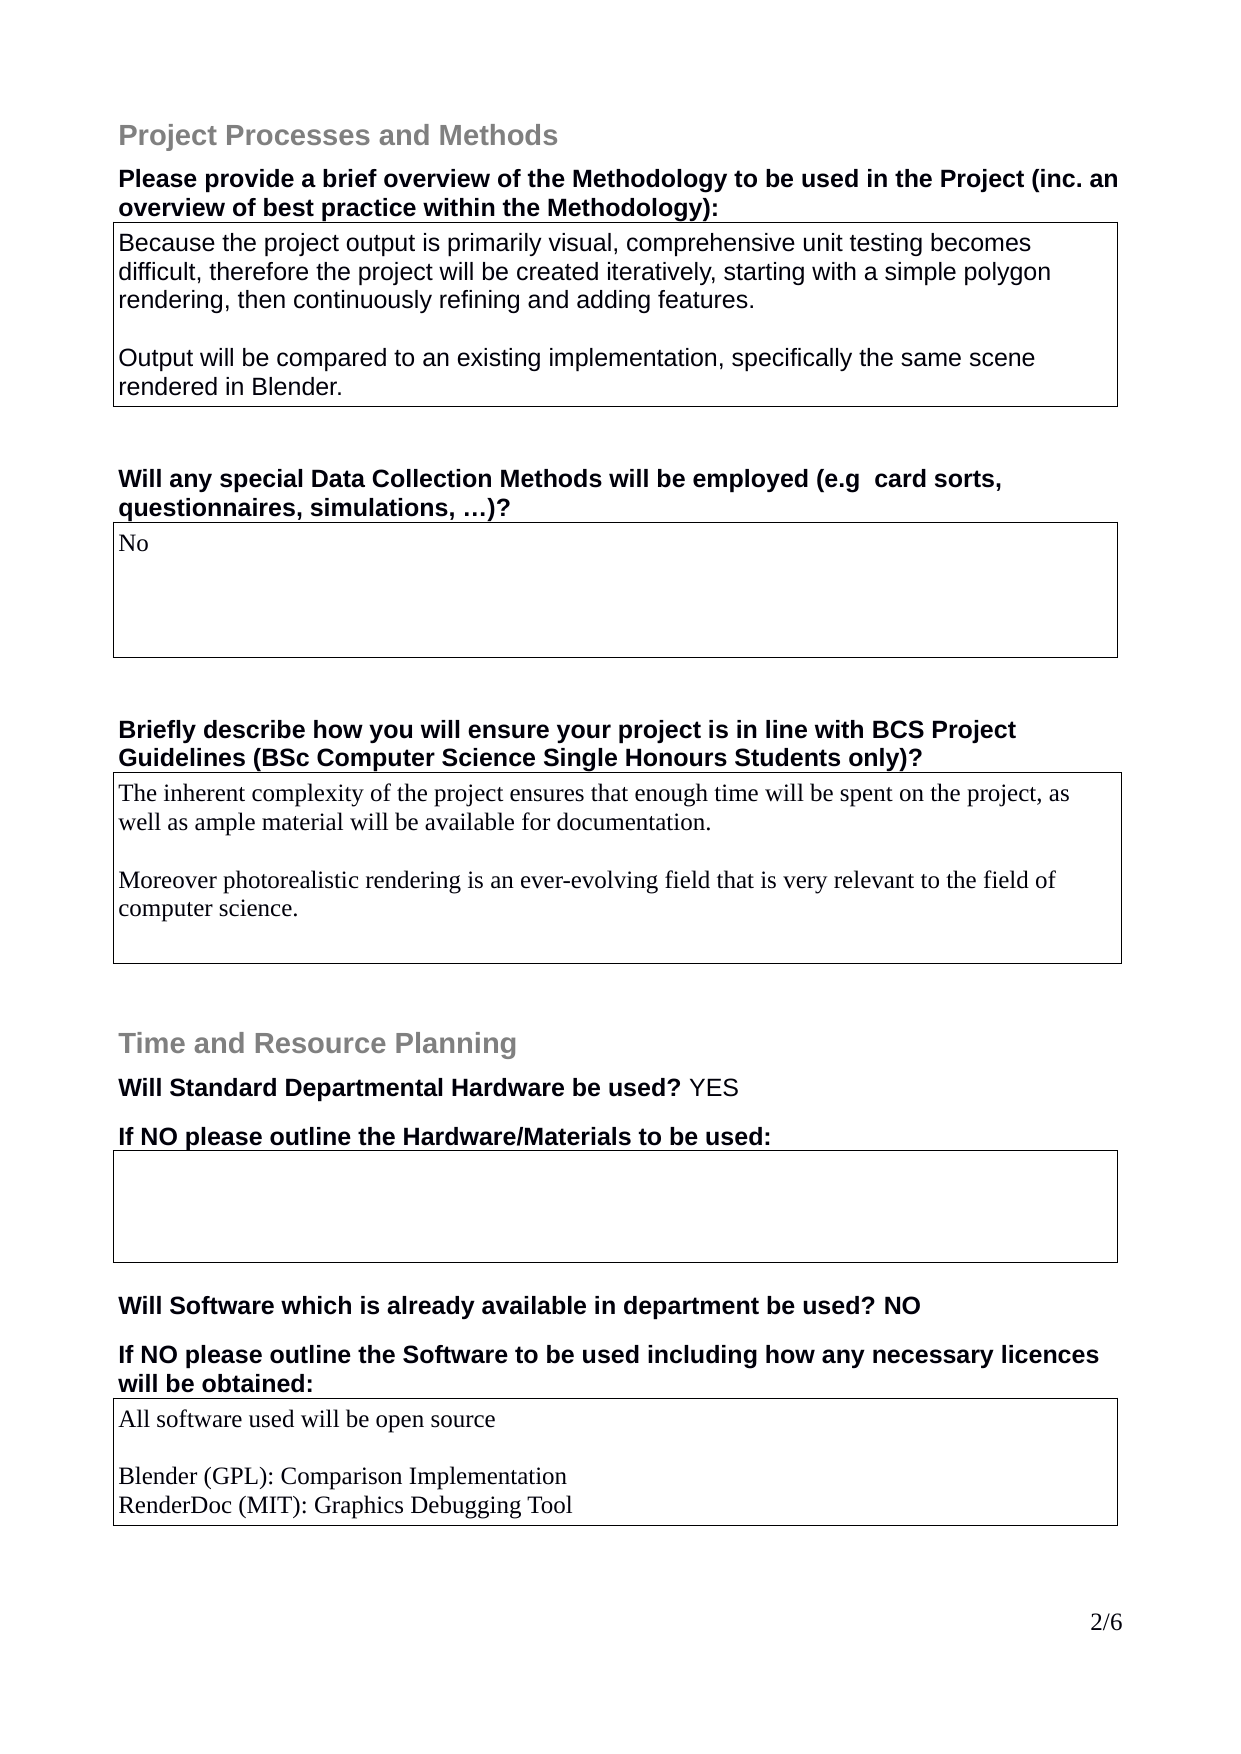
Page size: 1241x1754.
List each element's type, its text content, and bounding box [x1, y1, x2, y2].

text Please provide a brief overview of the Methodology to be used in the Project (inc. an overview of best practice within the Methodology): [118, 164, 1122, 222]
subtitle Project Processes and Methods [118, 118, 1122, 152]
text Briefly describe how you will ensure your project is in line with BCS Project Guidelines (BSc Computer Science Single Honours Students only)? [118, 715, 1122, 772]
text If NO please outline the Hardware/Materials to be used: [118, 1122, 1122, 1150]
table_header [114, 1151, 1117, 1262]
table_header Because the project output is primarily visual, comprehensive unit testing becomes difficult, therefore the project will be created iteratively, starting with a simple polygon rendering, then continuously refining and adding features. Output will be compared to an existing implementation, specifically the same scene rendered in Blender. [114, 223, 1117, 406]
text If NO please outline the Software to be used including how any necessary licences will be obtained: [118, 1340, 1122, 1398]
text Will Standard Departmental Hardware be used? YES [118, 1073, 1122, 1101]
subtitle Time and Resource Planning [118, 1027, 1122, 1060]
text Will Software which is already available in department be used? NO [118, 1291, 1122, 1320]
table_header No [114, 523, 1117, 657]
text Will any special Data Collection Methods will be employed (e.g card sorts, questionnaires, simulations, …)? [118, 464, 1122, 522]
table_header The inherent complexity of the project ensures that enough time will be spent on the project, as well as ample material will be available for documentation. Moreover photorealistic rendering is an ever-evolving field that is very relevant to the field of computer science. [114, 773, 1121, 963]
table_header All software used will be open source Blender (GPL): Comparison Implementation RenderDoc (MIT): Graphics Debugging Tool [114, 1399, 1117, 1524]
